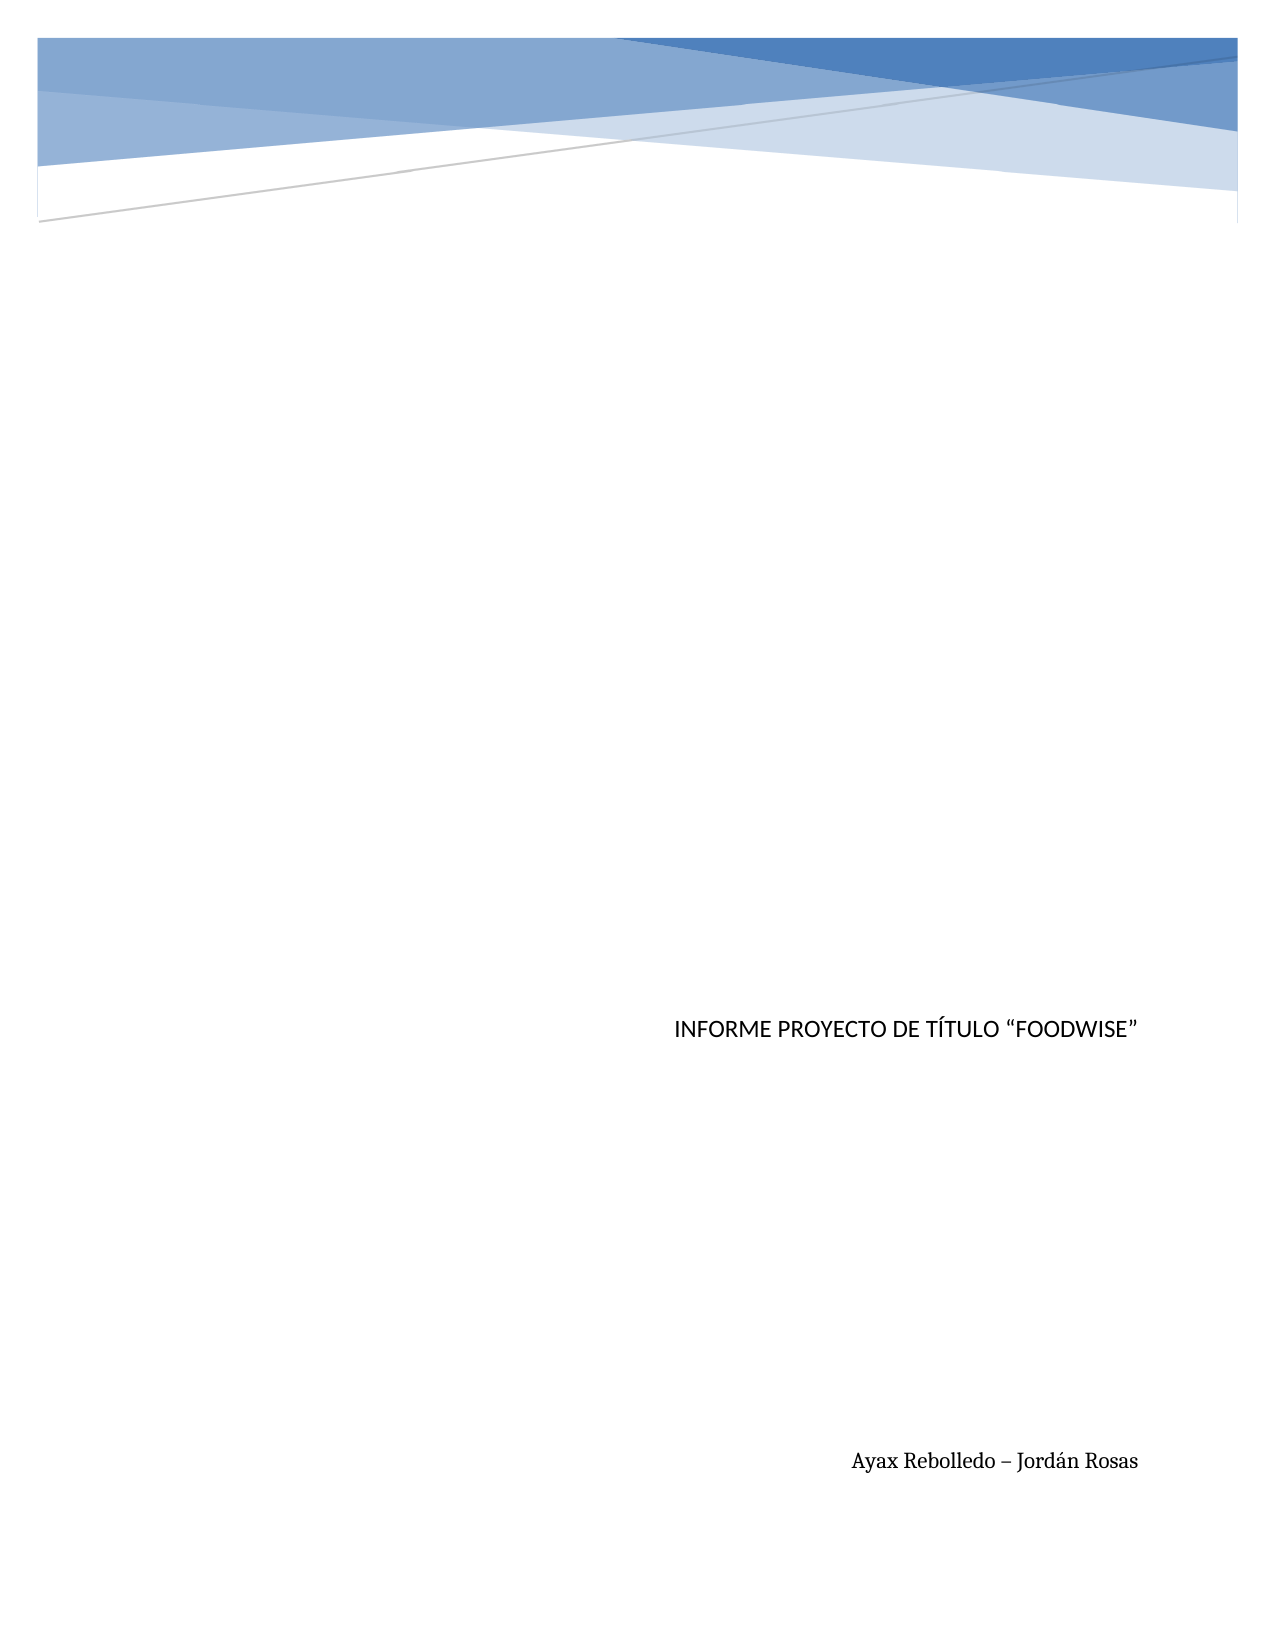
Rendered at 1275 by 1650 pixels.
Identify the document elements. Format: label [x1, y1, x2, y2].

picture [37, 37, 1238, 238]
